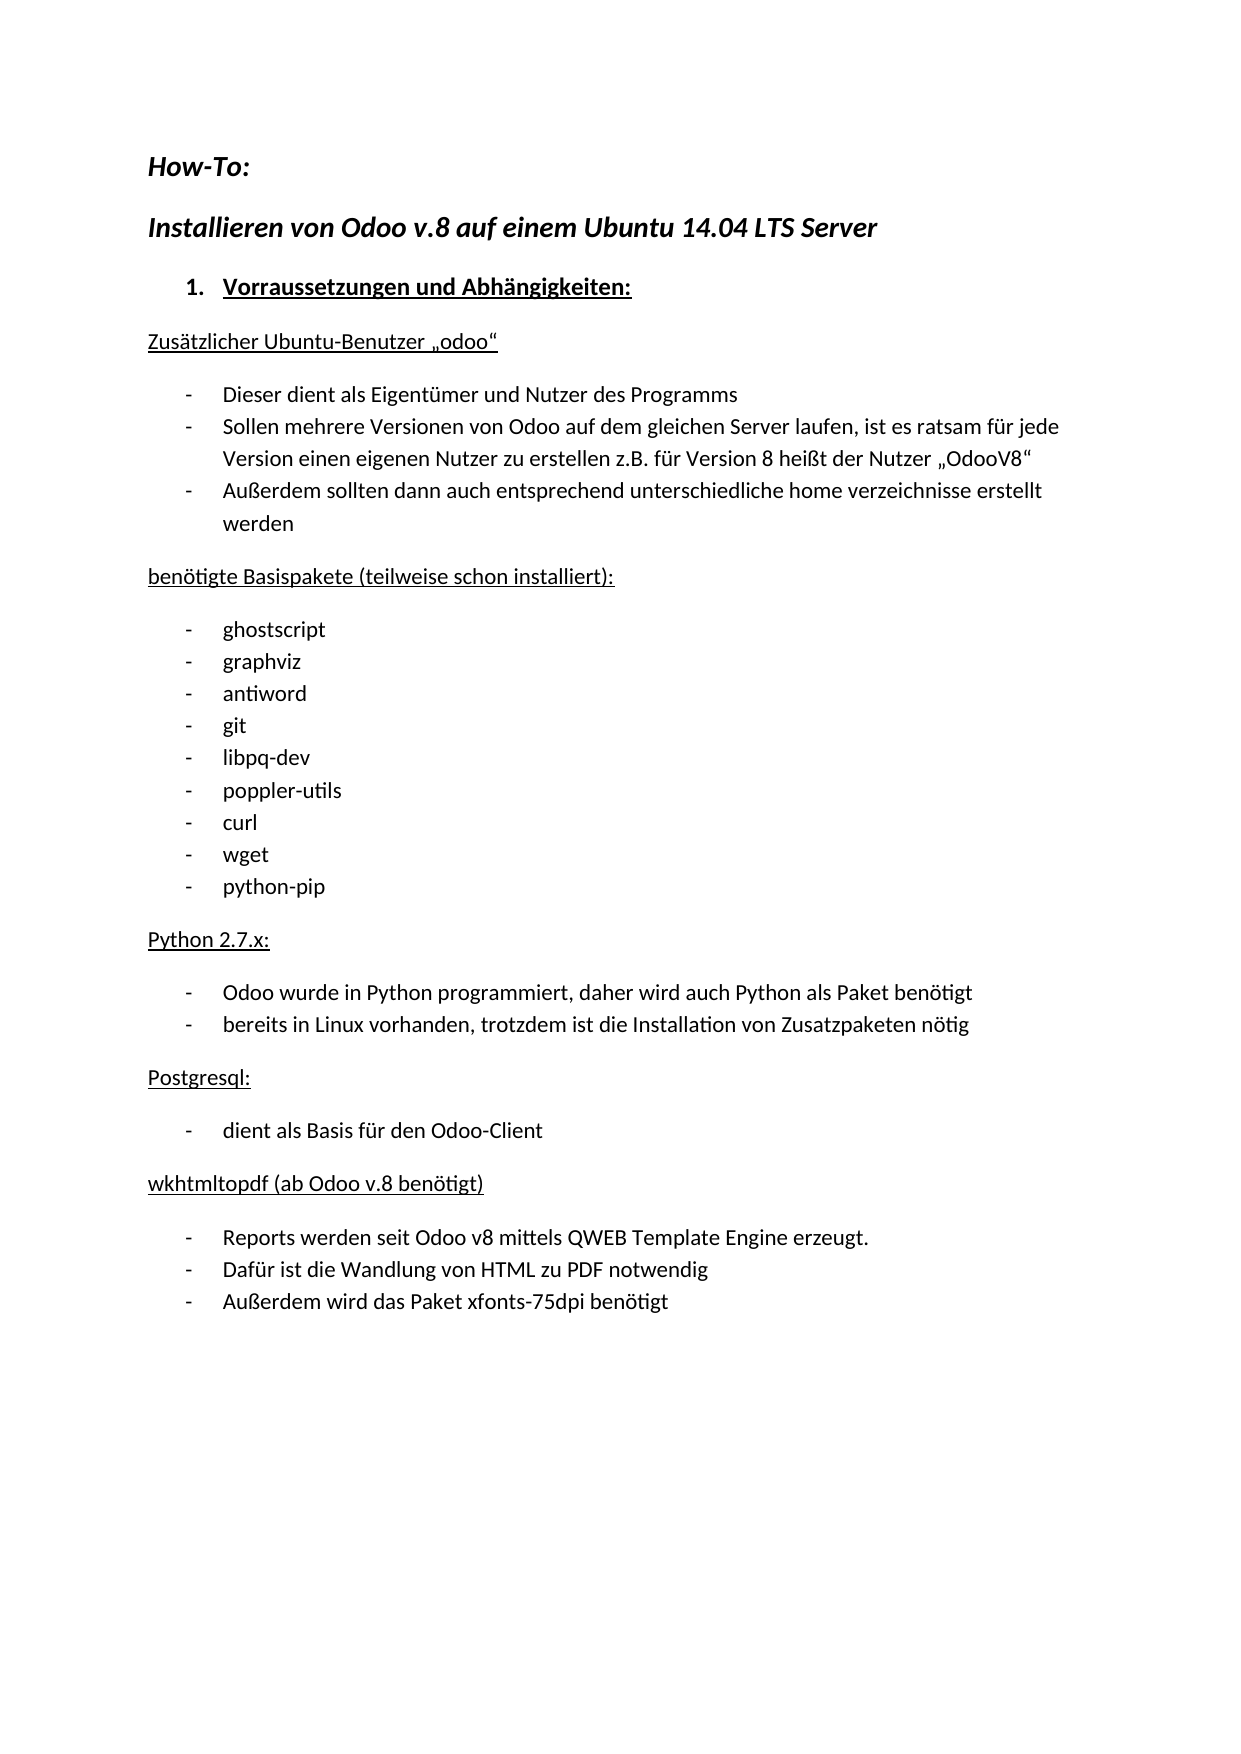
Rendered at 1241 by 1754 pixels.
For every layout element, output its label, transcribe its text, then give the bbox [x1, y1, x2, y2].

text Postgresql: [148, 1063, 1093, 1092]
list graphviz [185, 647, 1093, 675]
list Außerdem wird das Paket xfonts-75dpi benötigt [185, 1287, 1093, 1315]
list bereits in Linux vorhanden, trotzdem ist die Installation von Zusatzpaketen nötig [185, 1011, 1093, 1038]
list python-pip [185, 872, 1093, 900]
list Dafür ist die Wandlung von HTML zu PDF notwendig [185, 1255, 1093, 1283]
list Reports werden seit Odoo v8 mittels QWEB Template Engine erzeugt. [185, 1223, 1093, 1251]
list wget [185, 840, 1093, 868]
text wkhtmltopdf (ab Odoo v.8 benötigt) [148, 1169, 1093, 1198]
list antiword [185, 679, 1093, 707]
list ghostscript [185, 615, 1093, 643]
list Vorraussetzungen und Abhängigkeiten: [185, 271, 1093, 302]
list Sollen mehrere Versionen von Odoo auf dem gleichen Server laufen, ist es ratsam für jede Version einen eigenen Nutzer zu erstellen z.B. für Version 8 heißt der Nutzer „OdooV8“ [185, 412, 1093, 472]
list git [185, 711, 1093, 739]
text How-To: [148, 148, 1093, 183]
list Dieser dient als Eigentümer und Nutzer des Programms [185, 380, 1093, 408]
text Zusätzlicher Ubuntu-Benutzer „odoo“ [148, 327, 1093, 355]
text Python 2.7.x: [148, 925, 1093, 953]
list dient als Basis für den Odoo-Client [185, 1117, 1093, 1144]
list curl [185, 808, 1093, 836]
text benötigte Basispakete (teilweise schon installiert): [148, 562, 1093, 590]
list poppler-utils [185, 776, 1093, 804]
text Installieren von Odoo v.8 auf einem Ubuntu 14.04 LTS Server [148, 209, 1093, 245]
list Außerdem sollten dann auch entsprechend unterschiedliche home verzeichnisse erstellt werden [185, 477, 1093, 537]
list libpq-dev [185, 743, 1093, 772]
list Odoo wurde in Python programmiert, daher wird auch Python als Paket benötigt [185, 978, 1093, 1006]
